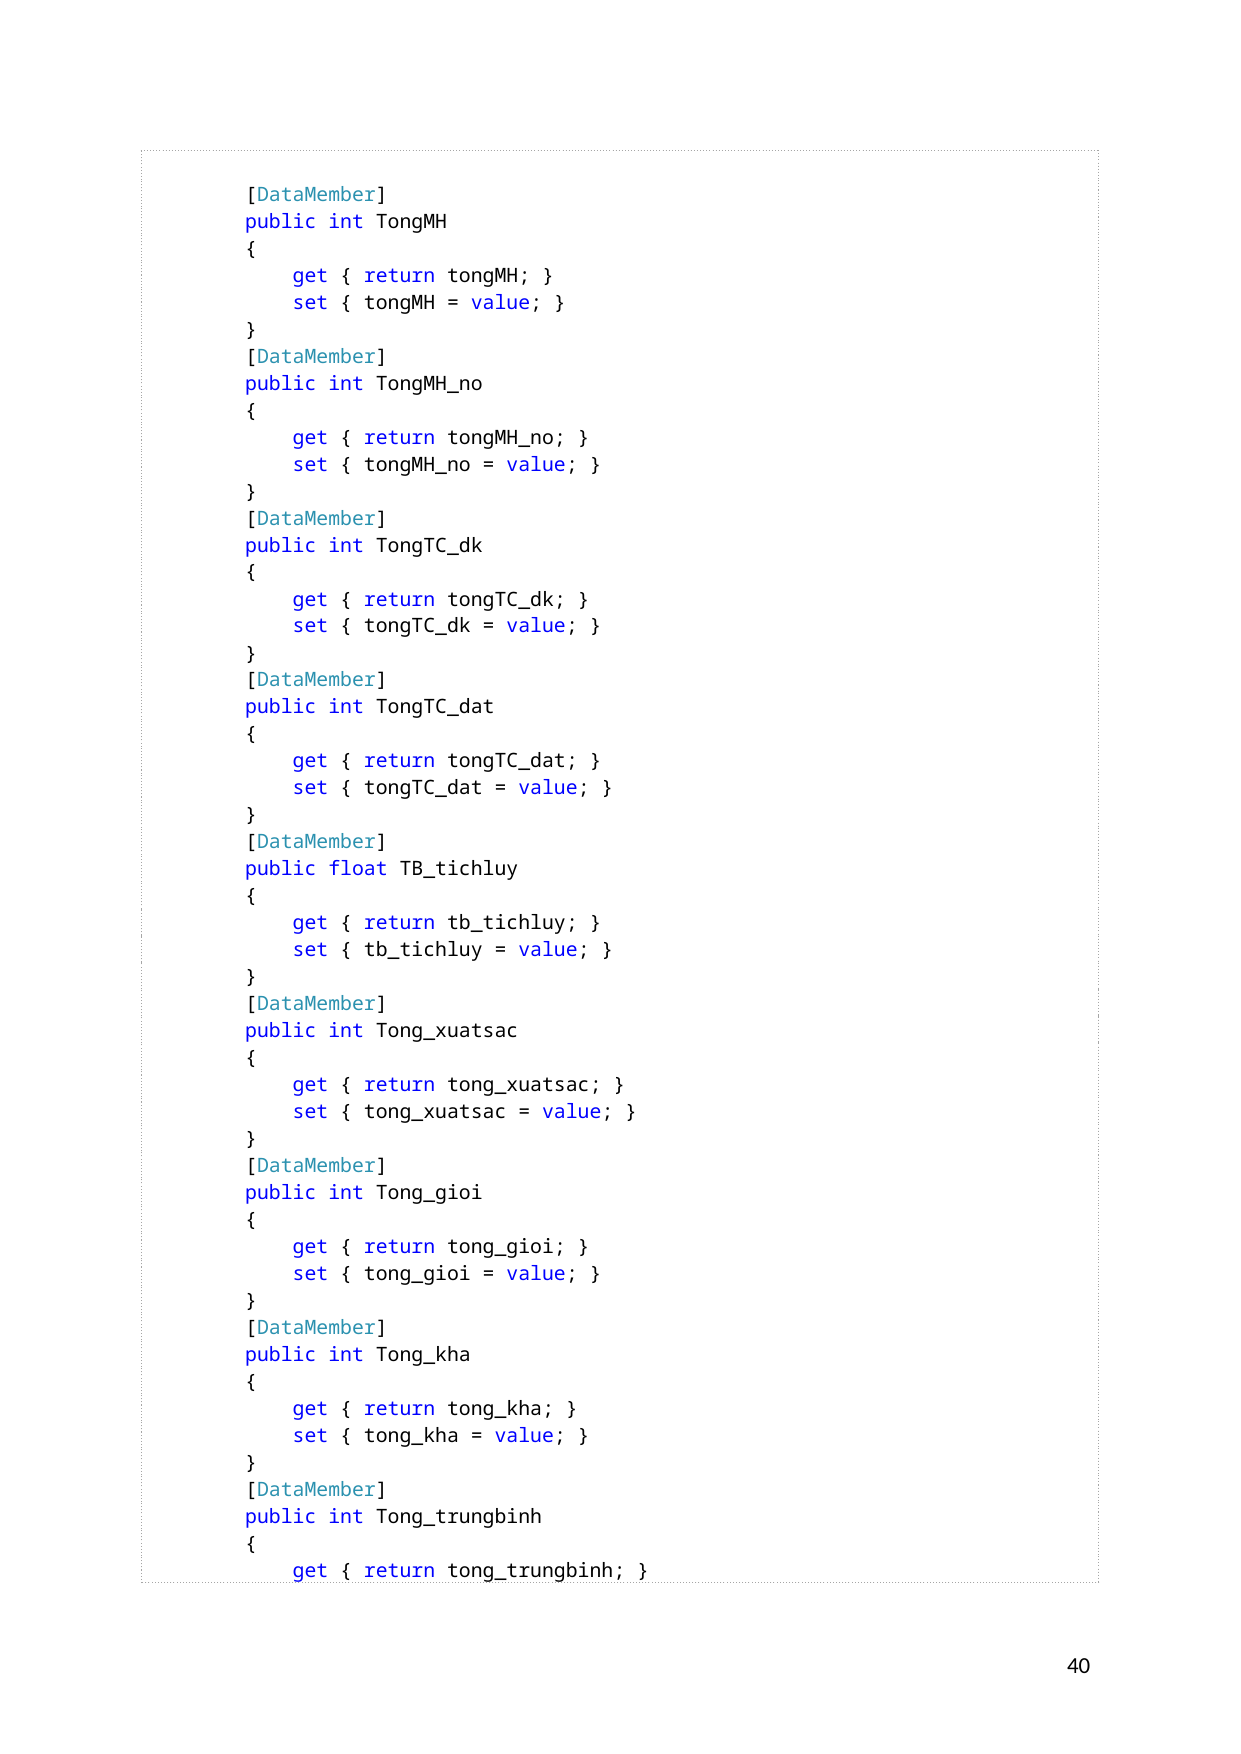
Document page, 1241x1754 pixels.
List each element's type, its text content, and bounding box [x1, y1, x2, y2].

text [DataMember] [150, 666, 1090, 693]
text } [150, 962, 1090, 989]
text public float TB_tichluy [150, 854, 1090, 882]
text [DataMember] [150, 180, 1090, 207]
text set { tong_xuatsac = value; } [150, 1097, 1090, 1124]
text { [150, 396, 1090, 423]
text { [150, 234, 1090, 261]
text [DataMember] [150, 989, 1090, 1016]
text [DataMember] [150, 1313, 1090, 1340]
text get { return tong_gioi; } [150, 1232, 1090, 1259]
text { [150, 1367, 1090, 1394]
text get { return tongMH_no; } [150, 423, 1090, 450]
text get { return tongTC_dat; } [150, 747, 1090, 774]
text set { tb_tichluy = value; } [150, 936, 1090, 962]
text get { return tong_trungbinh; } [150, 1556, 1090, 1583]
text [DataMember] [150, 504, 1090, 531]
text get { return tong_kha; } [150, 1394, 1090, 1421]
text } [150, 1124, 1090, 1151]
text set { tong_kha = value; } [150, 1421, 1090, 1448]
text [DataMember] [150, 342, 1090, 369]
text [DataMember] [150, 828, 1090, 854]
text set { tongTC_dat = value; } [150, 774, 1090, 801]
text { [150, 558, 1090, 585]
text public int TongTC_dat [150, 693, 1090, 720]
text [DataMember] [150, 1475, 1090, 1502]
text } [150, 801, 1090, 828]
text } [150, 639, 1090, 666]
text public int Tong_xuatsac [150, 1016, 1090, 1043]
text { [150, 1043, 1090, 1070]
text set { tongTC_dk = value; } [150, 612, 1090, 639]
text get { return tb_tichluy; } [150, 908, 1090, 936]
text { [150, 1529, 1090, 1556]
text public int TongTC_dk [150, 531, 1090, 558]
text } [150, 477, 1090, 504]
text get { return tong_xuatsac; } [150, 1070, 1090, 1097]
text public int Tong_trungbinh [150, 1502, 1090, 1529]
text public int Tong_kha [150, 1340, 1090, 1367]
text public int TongMH_no [150, 369, 1090, 396]
text } [150, 315, 1090, 342]
text public int Tong_gioi [150, 1178, 1090, 1205]
text get { return tongTC_dk; } [150, 585, 1090, 612]
text { [150, 882, 1090, 908]
text { [150, 1205, 1090, 1232]
text set { tongMH_no = value; } [150, 450, 1090, 477]
text set { tongMH = value; } [150, 288, 1090, 315]
text } [150, 1286, 1090, 1313]
text { [150, 720, 1090, 747]
text [DataMember] [150, 1151, 1090, 1178]
text set { tong_gioi = value; } [150, 1259, 1090, 1286]
text get { return tongMH; } [150, 261, 1090, 288]
text public int TongMH [150, 207, 1090, 234]
text } [150, 1448, 1090, 1475]
